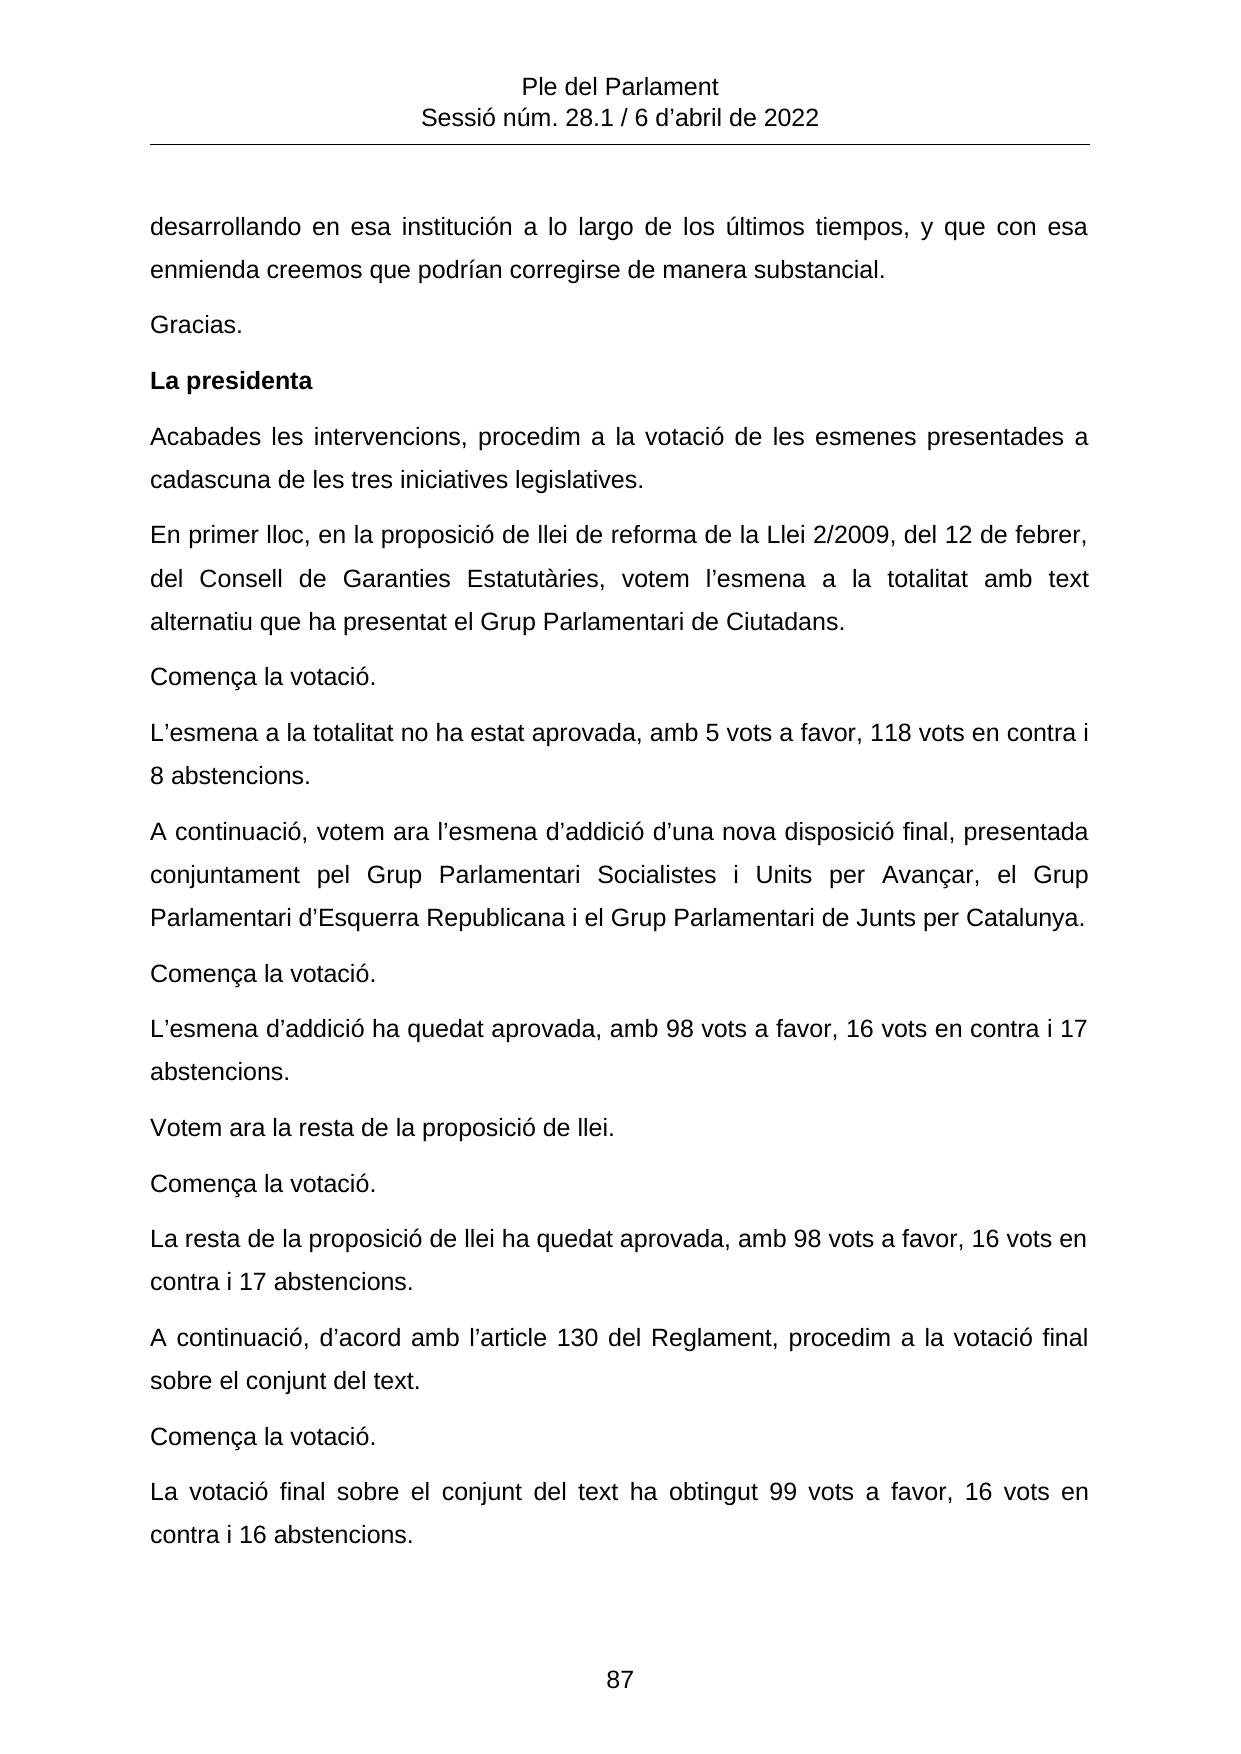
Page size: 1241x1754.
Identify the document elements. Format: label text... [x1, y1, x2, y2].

text En primer lloc, en la proposició de llei de reforma de la Llei 2/2009, del 12 de febrer, del Consell de Garanties Estatutàries, votem l’esmena a la totalitat amb text alternatiu que ha presentat el Grup Parlamentari de Ciutadans. [150, 521, 1090, 636]
text L’esmena d’addició ha quedat aprovada, amb 98 vots a favor, 16 vots en contra i 17 abstencions. [150, 1014, 1090, 1086]
text Gracias. [150, 311, 1090, 339]
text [150, 212, 1090, 284]
text Acabades les intervencions, procedim a la votació de les esmenes presentades a cadascuna de les tres iniciatives legislatives. [150, 422, 1090, 494]
text Comença la votació. [150, 1169, 1090, 1197]
text Comença la votació. [150, 662, 1090, 691]
text La presidenta [150, 366, 1090, 395]
text A continuació, d’acord amb l’article 130 del Reglament, procedim a la votació final sobre el conjunt del text. [150, 1323, 1090, 1395]
text La resta de la proposició de llei ha quedat aprovada, amb 98 vots a favor, 16 vots en contra i 17 abstencions. [150, 1224, 1090, 1296]
text Comença la votació. [150, 1422, 1090, 1451]
text Votem ara la resta de la proposició de llei. [150, 1113, 1090, 1142]
text A continuació, votem ara l’esmena d’addició d’una nova disposició final, presentada conjuntament pel Grup Parlamentari Socialistes i Units per Avançar, el Grup Parlamentari d’Esquerra Republicana i el Grup Parlamentari de Junts per Catalunya. [150, 817, 1090, 932]
text Comença la votació. [150, 959, 1090, 987]
text L’esmena a la totalitat no ha estat aprovada, amb 5 vots a favor, 118 vots en contra i 8 abstencions. [150, 718, 1090, 790]
text La votació final sobre el conjunt del text ha obtingut 99 vots a favor, 16 vots en contra i 16 abstencions. [150, 1477, 1090, 1549]
